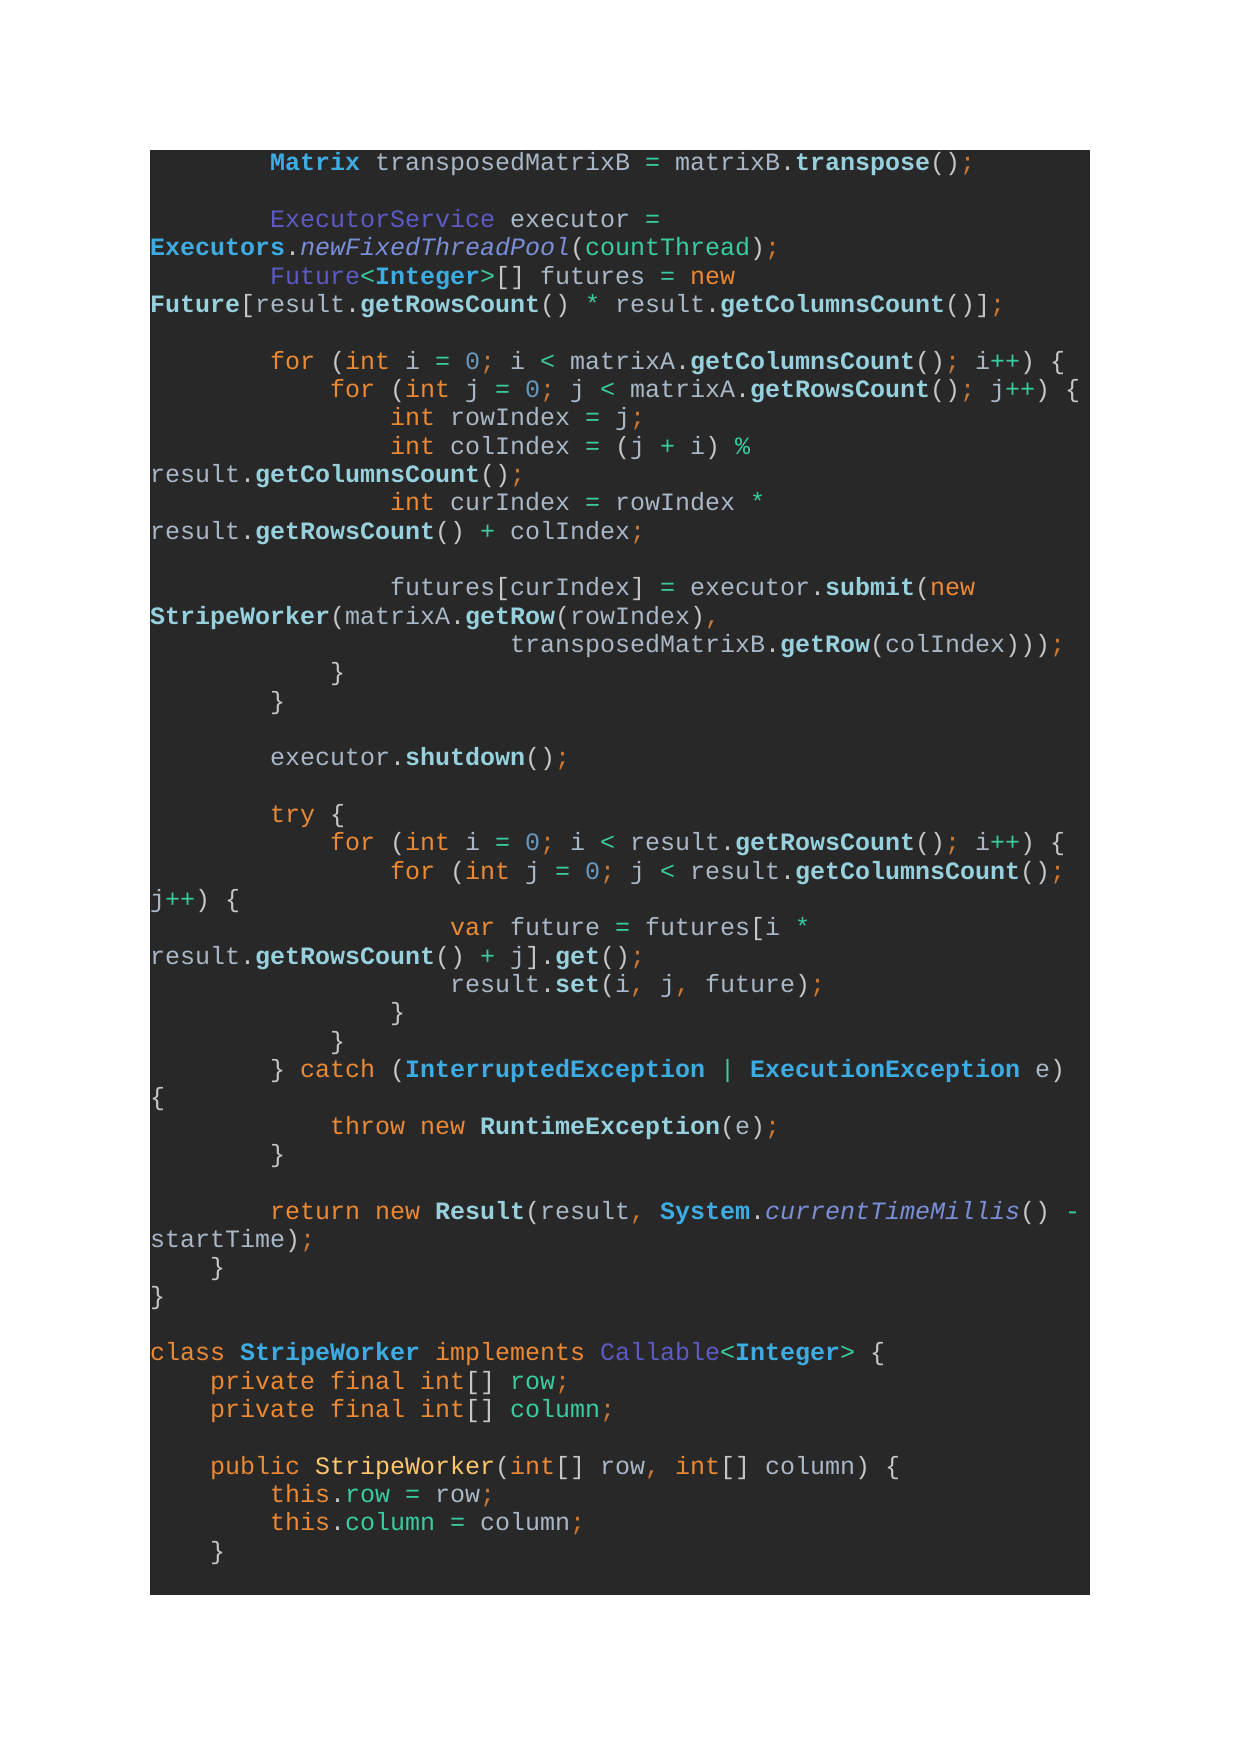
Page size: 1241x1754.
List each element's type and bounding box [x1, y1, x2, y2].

text [150, 150, 1090, 1595]
